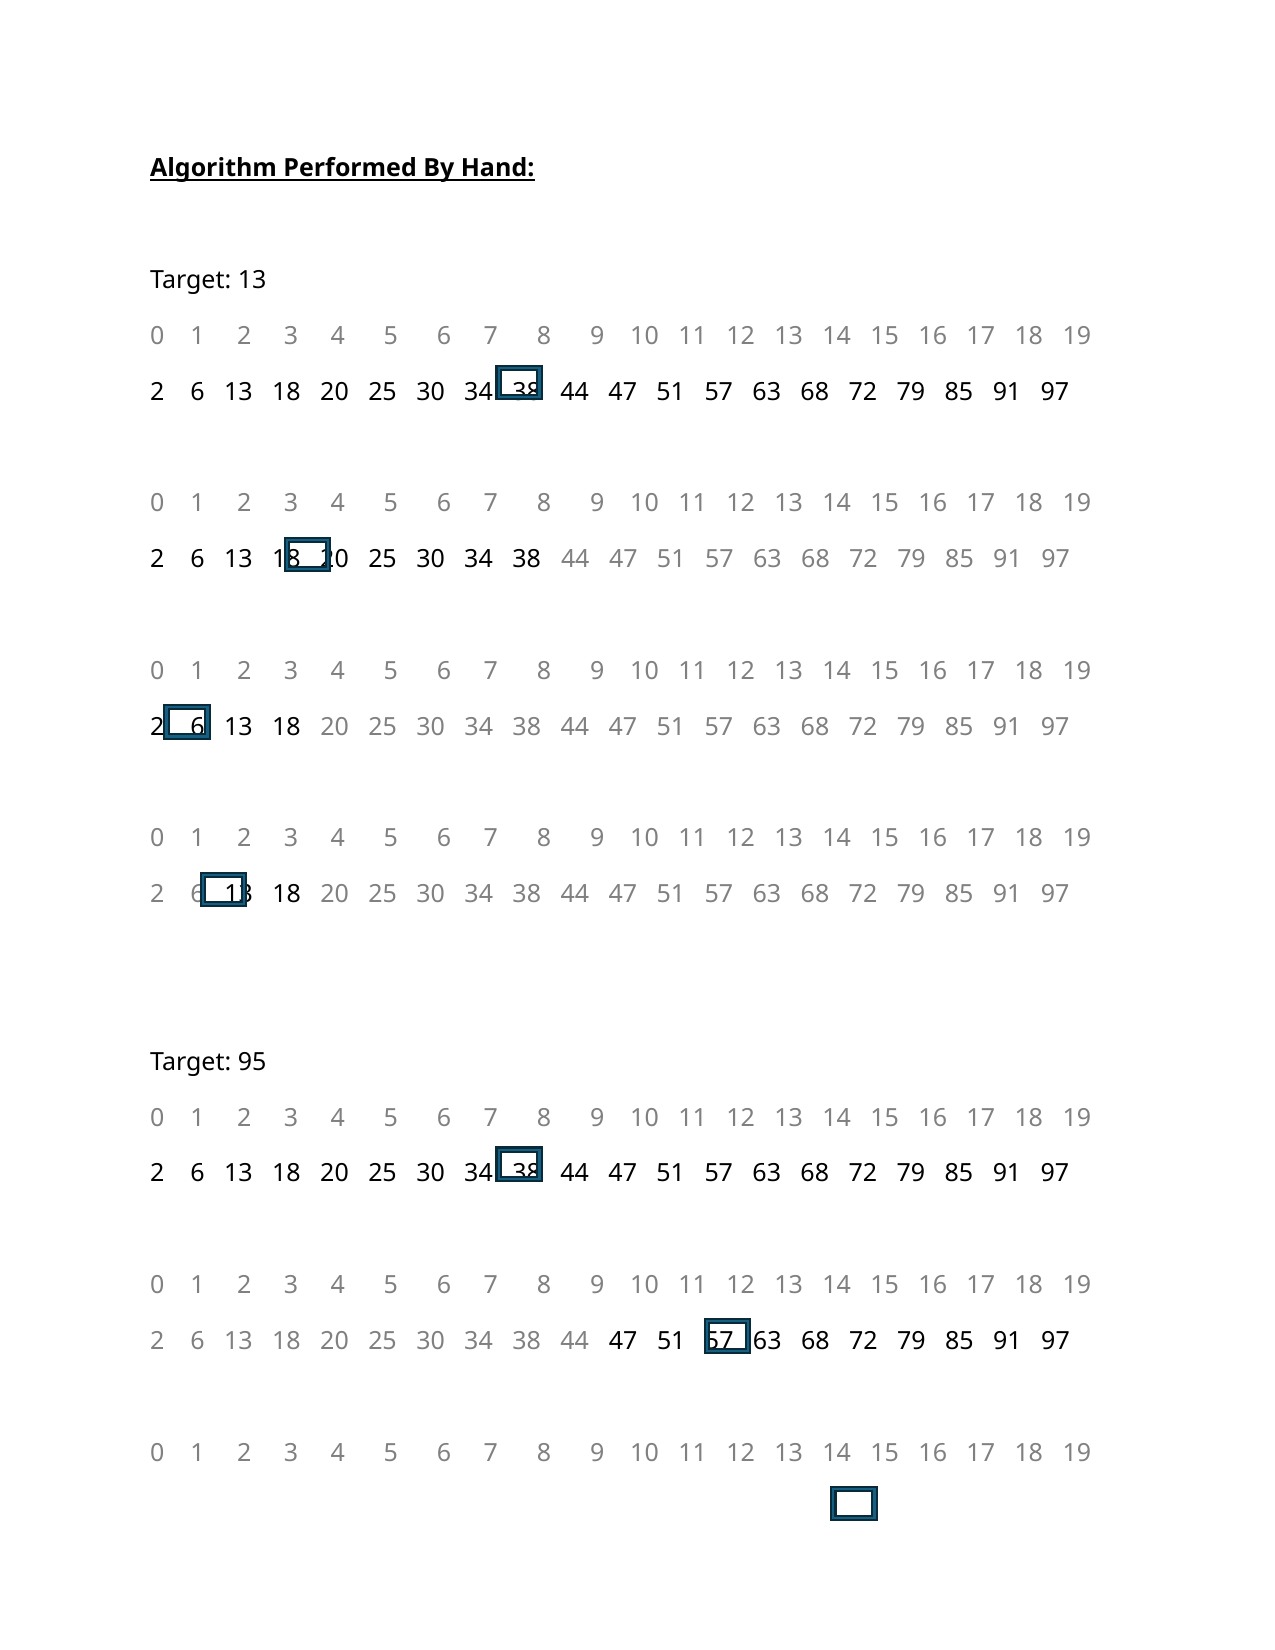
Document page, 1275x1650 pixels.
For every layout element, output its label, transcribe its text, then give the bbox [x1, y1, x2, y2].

text 2 6 13 18 20 25 30 34 38 44 47 51 57 63 68 72 79 85 91 97 [150, 876, 1125, 910]
text 2 6 13 18 20 25 30 34 38 44 47 51 57 63 68 72 79 85 91 97 [150, 541, 1125, 575]
text 2 6 13 18 20 25 30 34 38 44 47 51 57 63 68 72 79 85 91 97 [150, 708, 1125, 742]
text Target: 13 [150, 262, 1125, 296]
text Algorithm Performed By Hand: [150, 150, 1125, 184]
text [150, 1267, 1125, 1301]
text 2 6 13 18 20 25 30 34 38 44 47 51 57 63 68 72 79 85 91 97 [150, 373, 1125, 407]
text 0 1 2 3 4 5 6 7 8 9 10 11 12 13 14 15 16 17 18 19 [150, 820, 1125, 854]
text 2 6 13 18 20 25 30 34 38 44 47 51 57 63 68 72 79 85 91 97 [150, 1155, 1125, 1189]
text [150, 1434, 1125, 1468]
text Target: 95 [150, 1043, 1125, 1077]
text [150, 1322, 1125, 1357]
text 0 1 2 3 4 5 6 7 8 9 10 11 12 13 14 15 16 17 18 19 [150, 652, 1125, 687]
text 0 1 2 3 4 5 6 7 8 9 10 11 12 13 14 15 16 17 18 19 [150, 1099, 1125, 1133]
text 0 1 2 3 4 5 6 7 8 9 10 11 12 13 14 15 16 17 18 19 [150, 317, 1125, 352]
text 0 1 2 3 4 5 6 7 8 9 10 11 12 13 14 15 16 17 18 19 [150, 485, 1125, 519]
